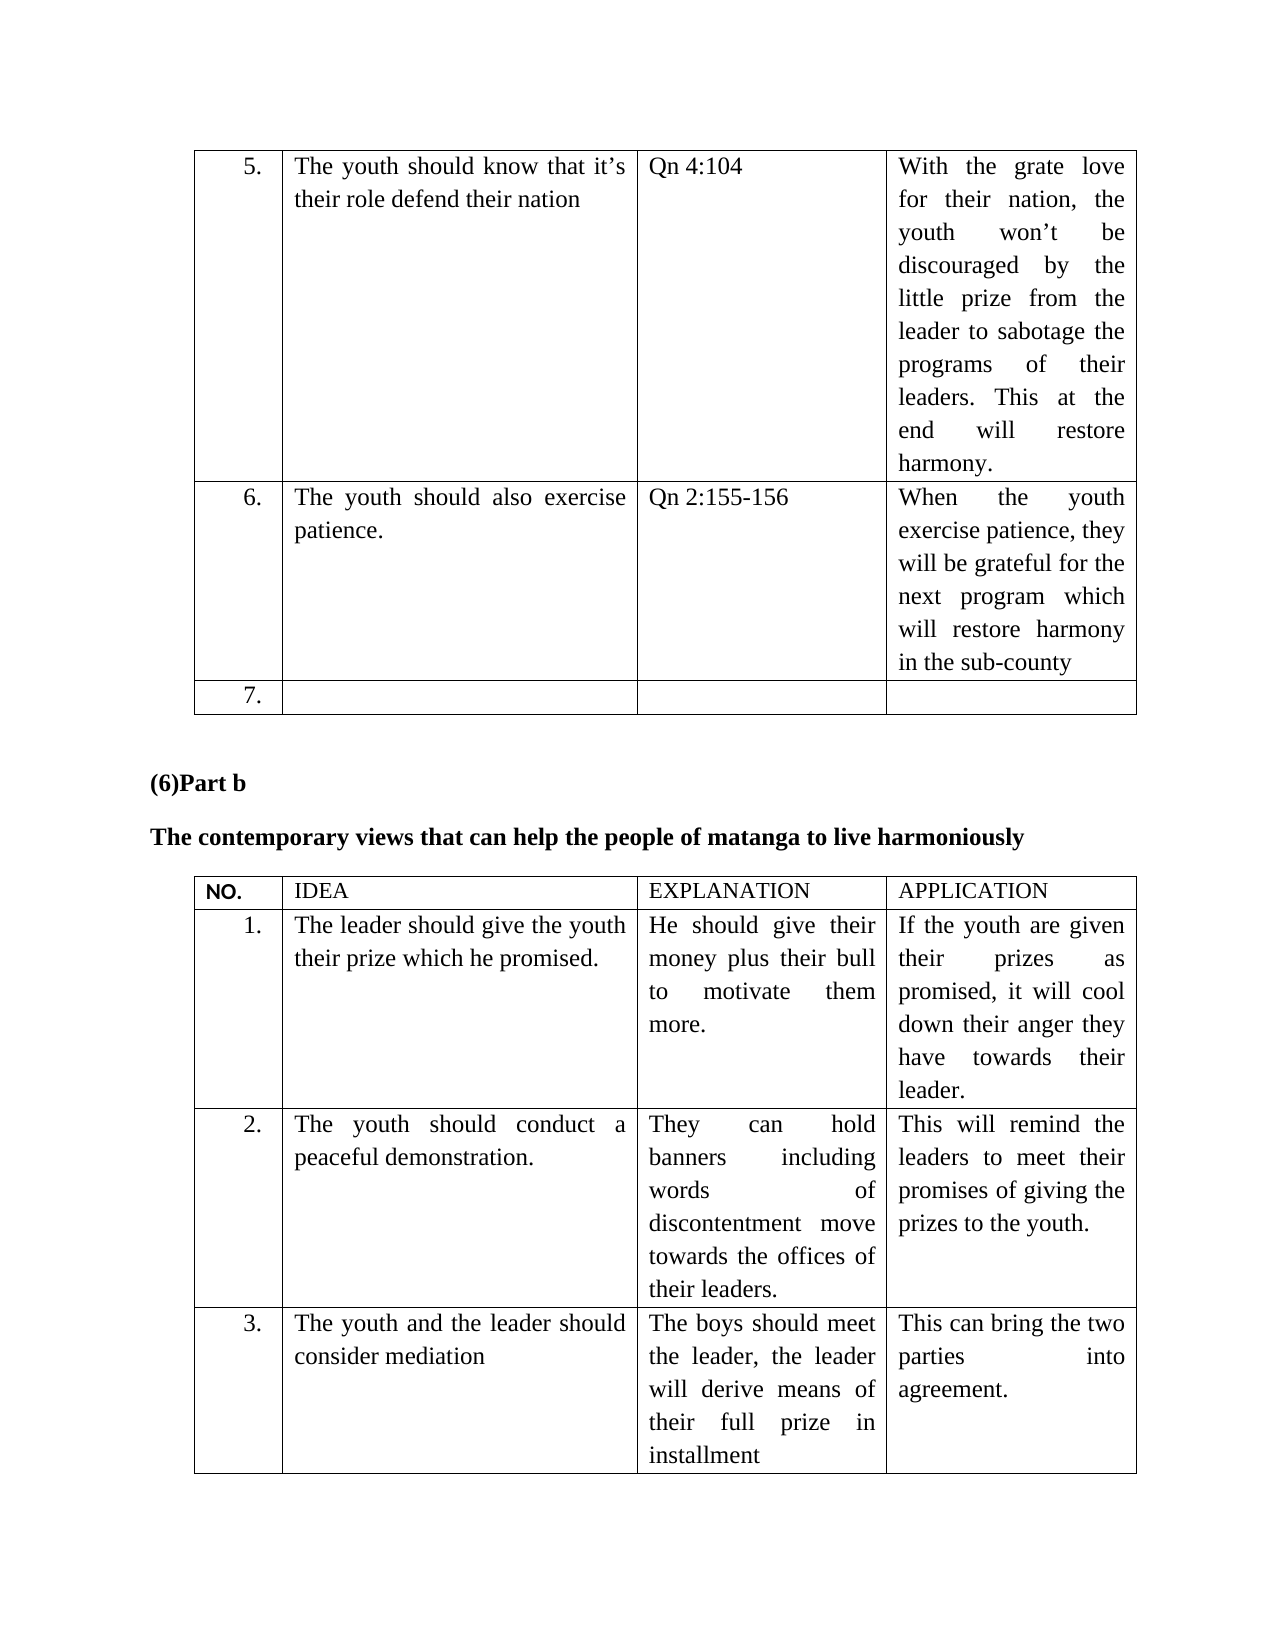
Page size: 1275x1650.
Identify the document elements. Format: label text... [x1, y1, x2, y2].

text (6)Part b [150, 768, 1125, 797]
table_cell They can hold banners including words of discontentment move towards the offices of their leaders. [638, 1109, 886, 1307]
table_cell [887, 681, 1136, 714]
table_cell When the youth exercise patience, they will be grateful for the next program which will restore harmony in the sub-county [887, 482, 1136, 679]
table_cell With the grate love for their nation, the youth won’t be discouraged by the little prize from the leader to sabotage the programs of their leaders. This at the end will restore harmony. [887, 151, 1136, 481]
table_cell This can bring the two parties into agreement. [887, 1308, 1136, 1472]
table_cell [283, 681, 637, 714]
table_cell [195, 910, 282, 1108]
table_cell If the youth are given their prizes as promised, it will cool down their anger they have towards their leader. [887, 910, 1136, 1108]
table_cell Qn 2:155-156 [638, 482, 886, 679]
table_cell This will remind the leaders to meet their promises of giving the prizes to the youth. [887, 1109, 1136, 1307]
table_cell The youth should know that it’s their role defend their nation [283, 151, 637, 481]
table_cell The leader should give the youth their prize which he promised. [283, 910, 637, 1108]
table_cell The youth should conduct a peaceful demonstration. [283, 1109, 637, 1307]
table_header IDEA [283, 877, 637, 909]
table_cell [195, 1109, 282, 1307]
table_header NO. [195, 877, 282, 909]
table_header APPLICATION [887, 877, 1136, 909]
table_cell [638, 681, 886, 714]
table_cell [195, 482, 282, 679]
table_cell The youth and the leader should consider mediation [283, 1308, 637, 1472]
table_cell The youth should also exercise patience. [283, 482, 637, 679]
text The contemporary views that can help the people of matanga to live harmoniously [150, 822, 1125, 851]
table_cell [195, 1308, 282, 1472]
table_cell [195, 681, 282, 714]
table_cell He should give their money plus their bull to motivate them more. [638, 910, 886, 1108]
table_header EXPLANATION [638, 877, 886, 909]
table_cell Qn 4:104 [638, 151, 886, 481]
table_cell The boys should meet the leader, the leader will derive means of their full prize in installment [638, 1308, 886, 1472]
table_cell [195, 151, 282, 481]
